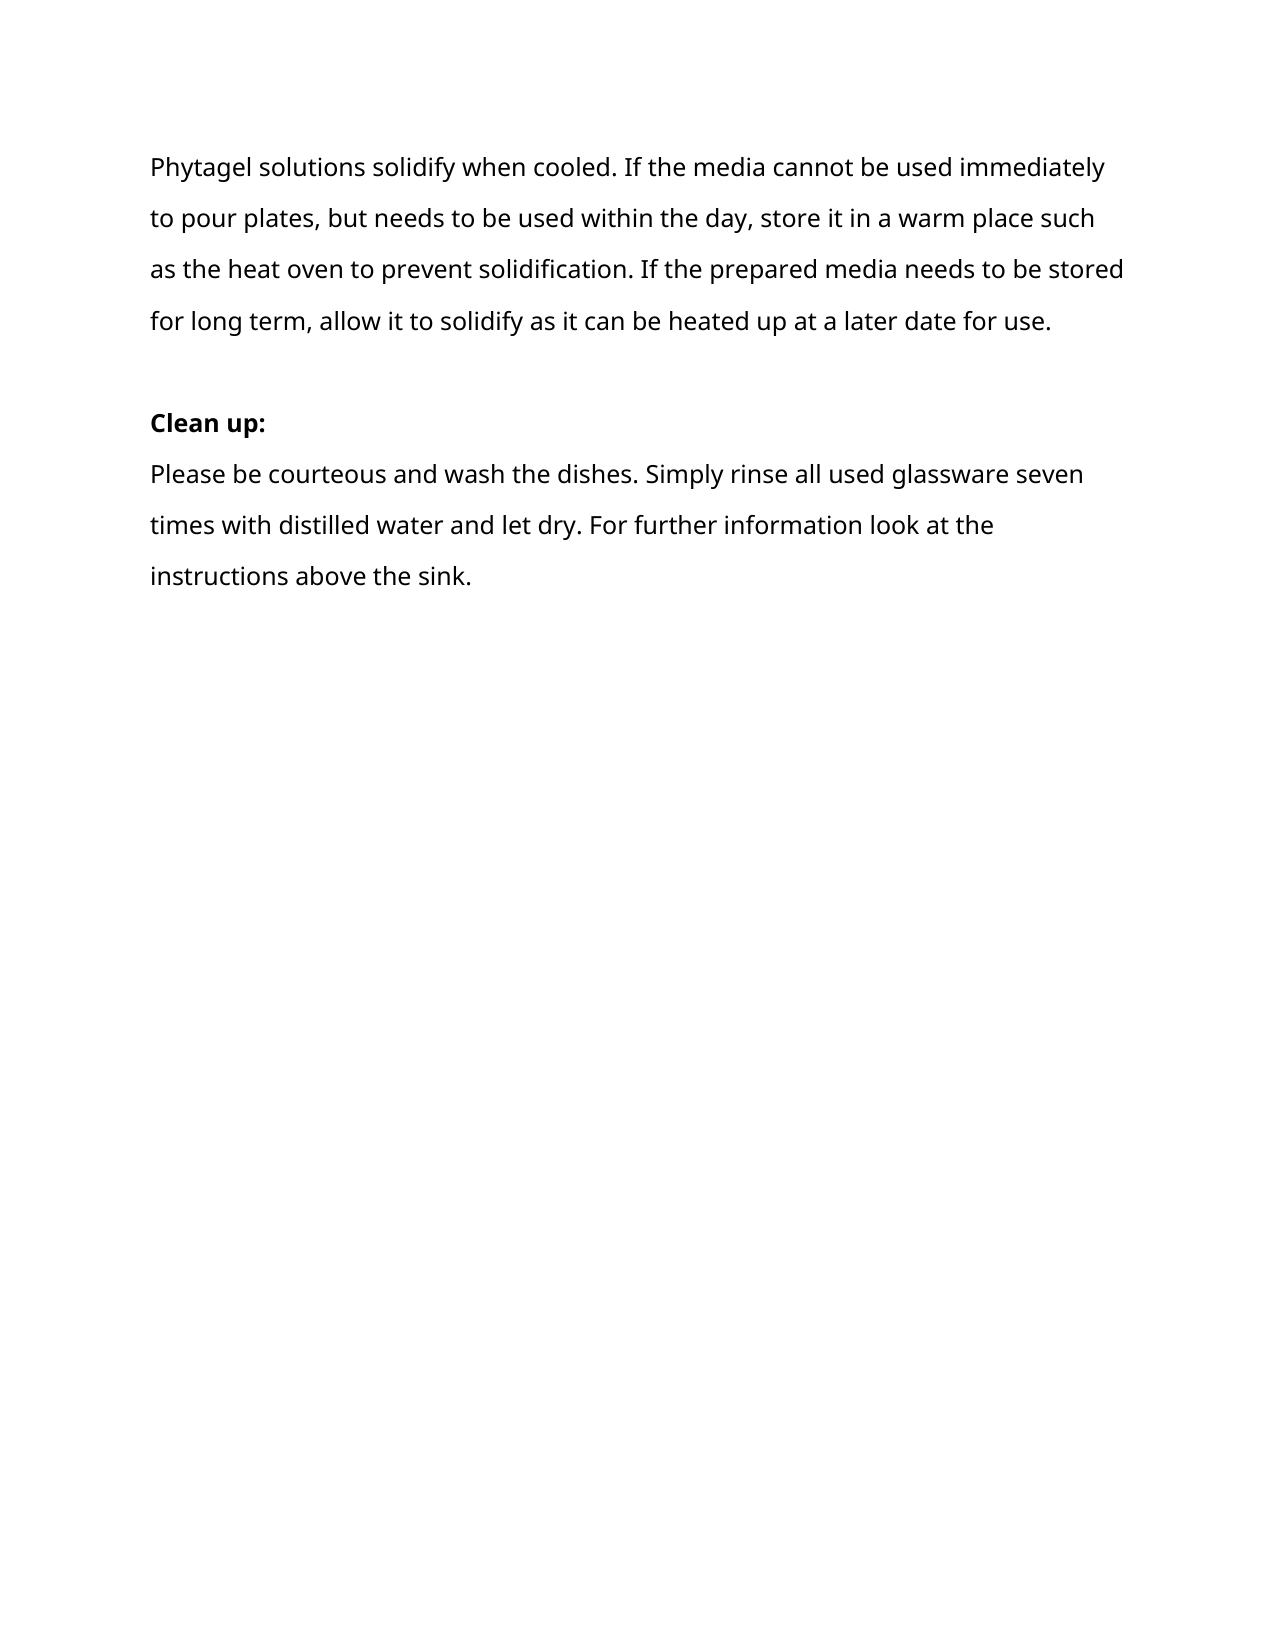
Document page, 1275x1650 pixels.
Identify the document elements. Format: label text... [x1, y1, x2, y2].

text Clean up: [150, 405, 1125, 439]
text Please be courteous and wash the dishes. Simply rinse all used glassware seven times with distilled water and let dry. For further information look at the instructions above the sink. [150, 456, 1125, 592]
text Phytagel solutions solidify when cooled. If the media cannot be used immediately to pour plates, but needs to be used within the day, store it in a warm place such as the heat oven to prevent solidification. If the prepared media needs to be stored for long term, allow it to solidify as it can be heated up at a later date for use. [150, 150, 1125, 337]
